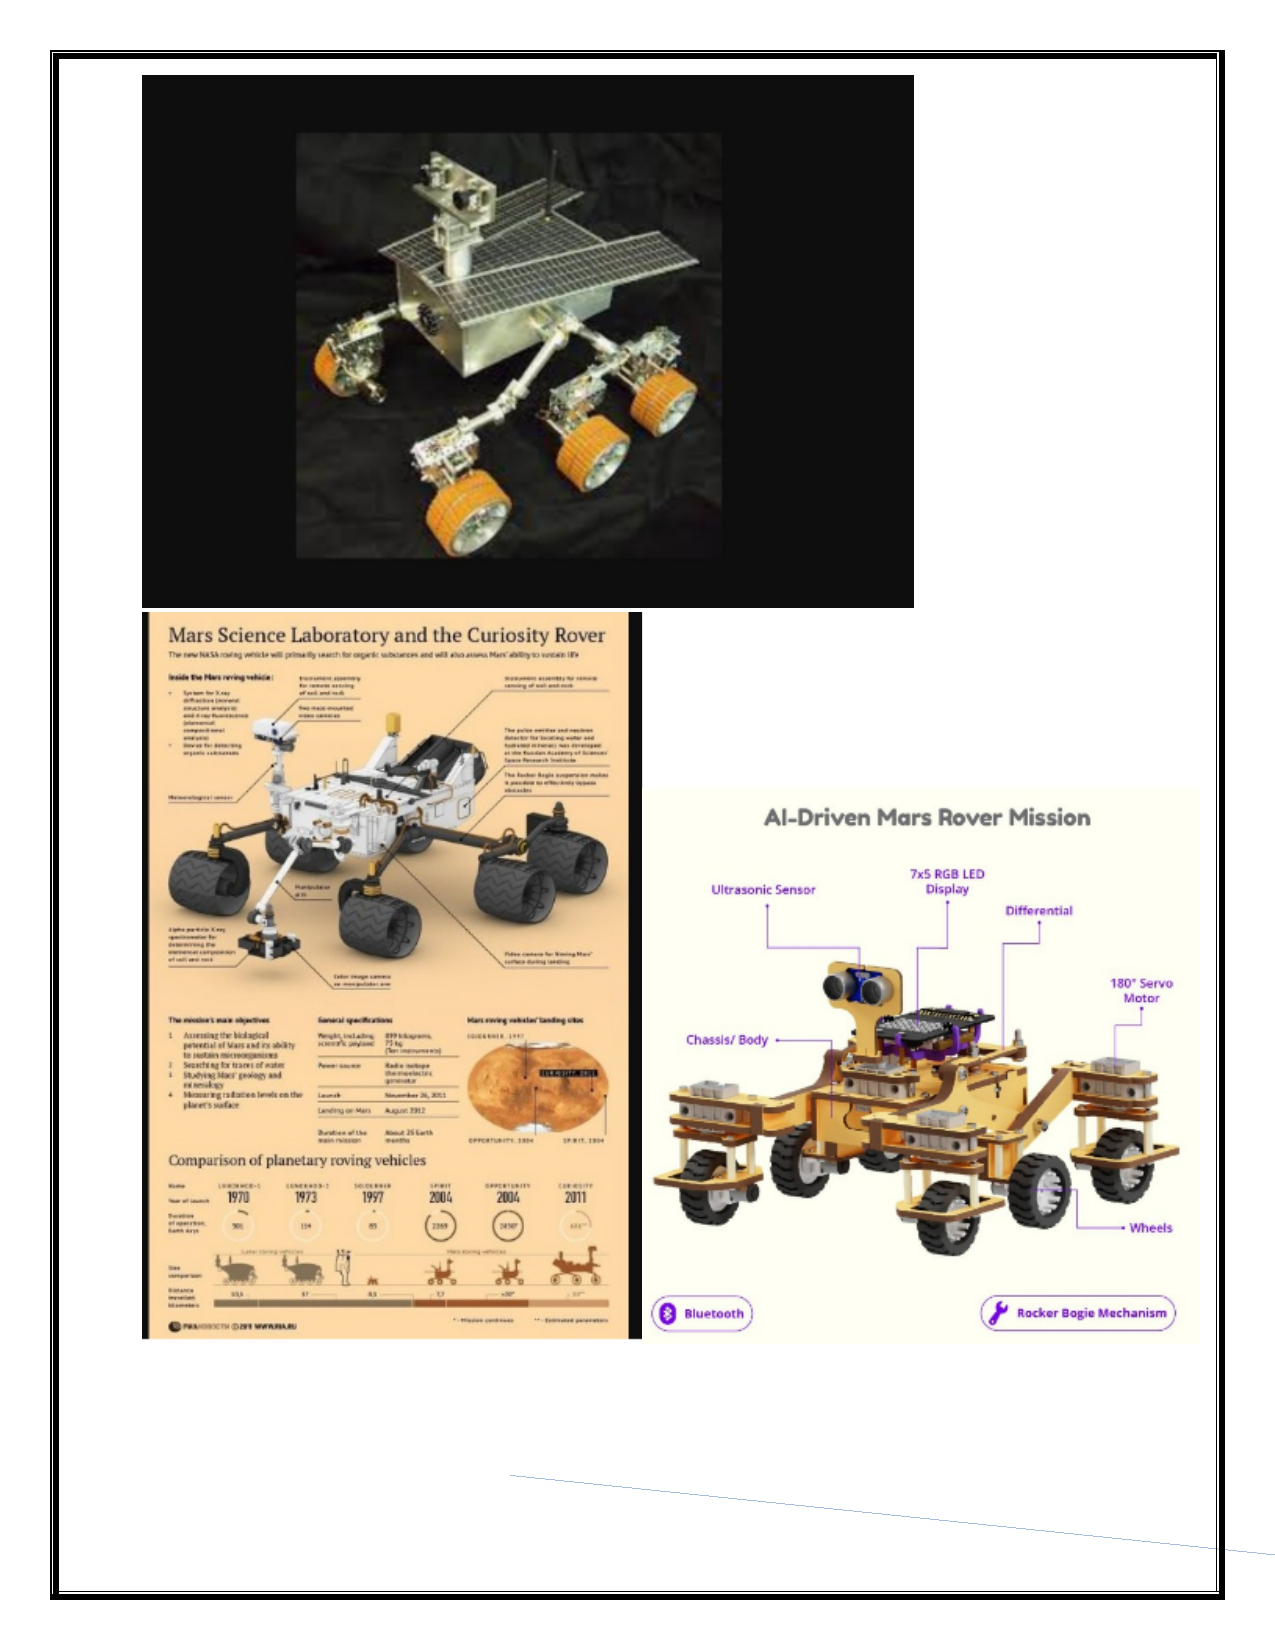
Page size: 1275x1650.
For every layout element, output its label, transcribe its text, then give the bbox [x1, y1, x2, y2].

picture [142, 75, 914, 608]
picture [142, 612, 1200, 1344]
